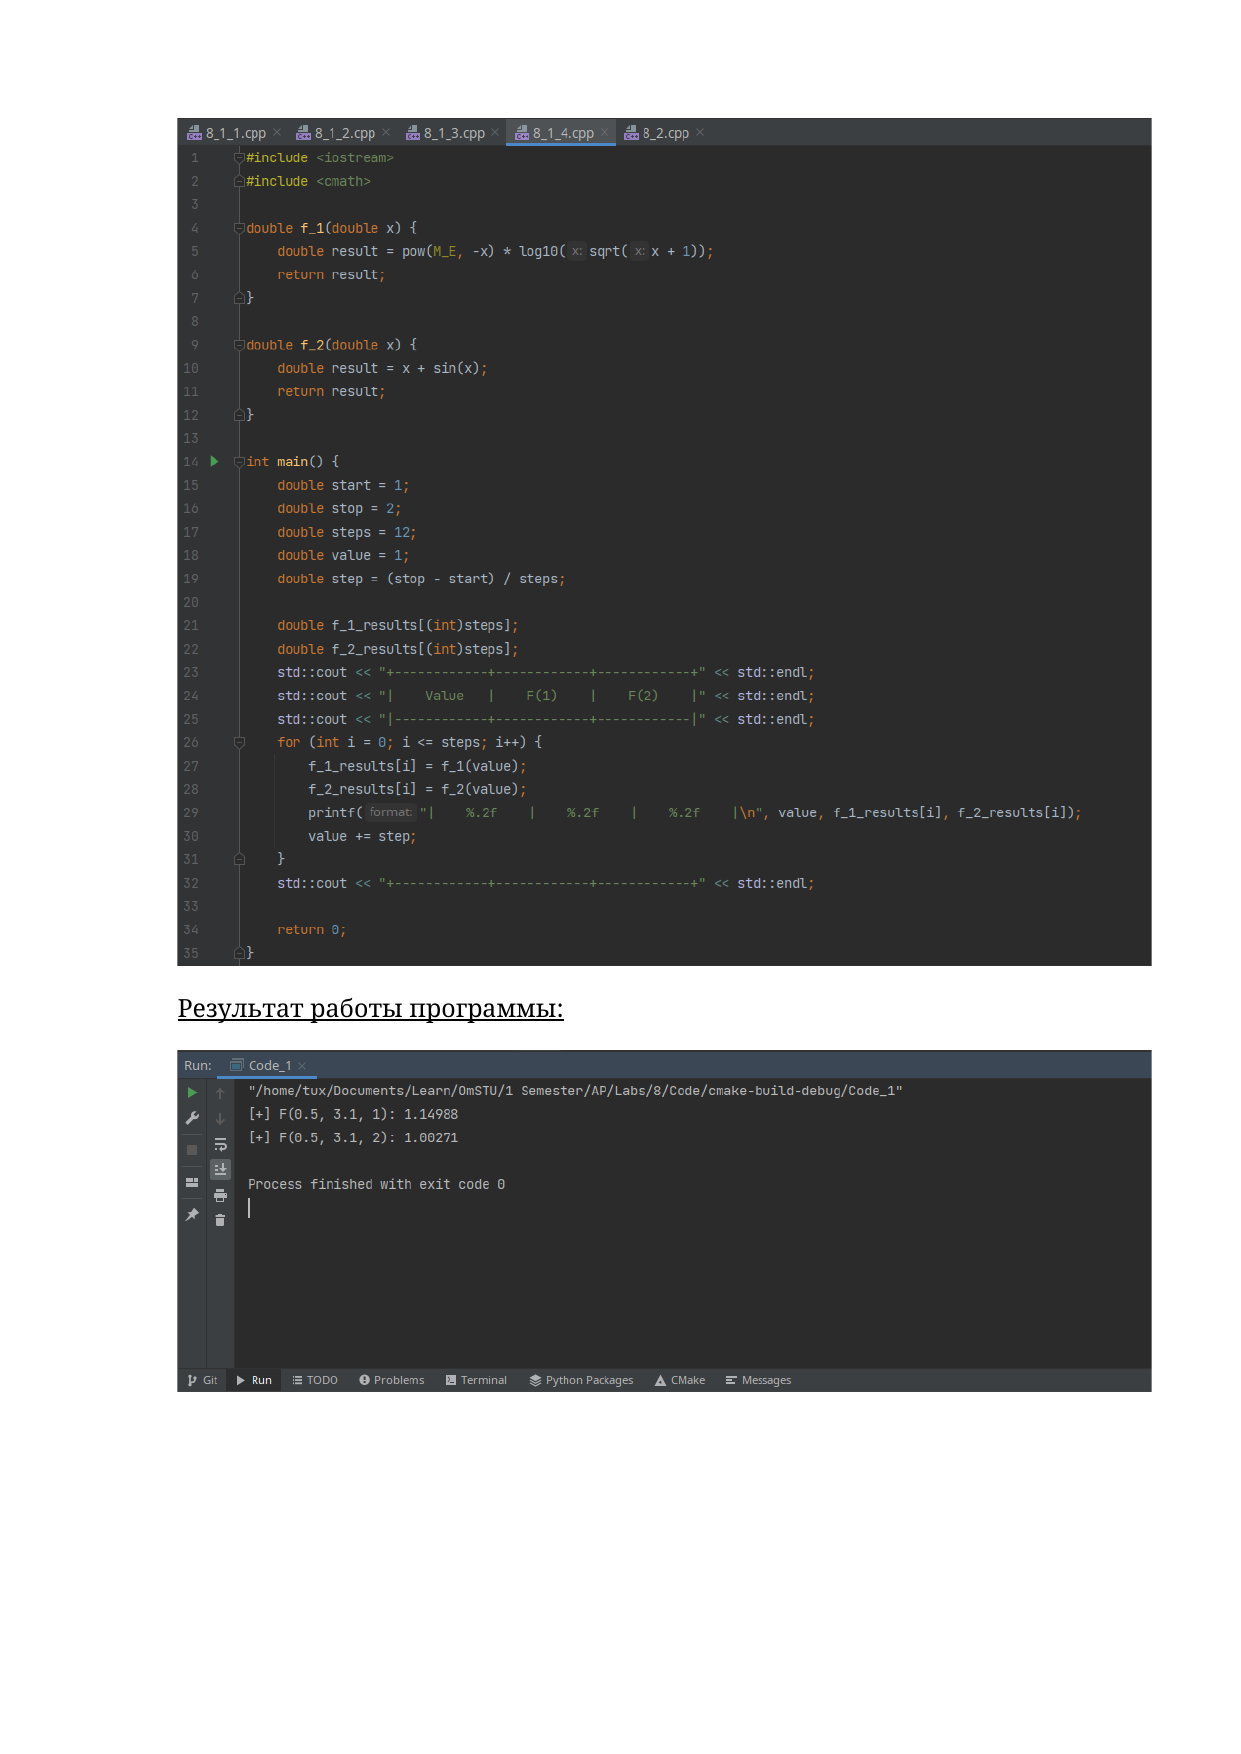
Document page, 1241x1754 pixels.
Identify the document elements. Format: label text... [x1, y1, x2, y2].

picture [177, 118, 1152, 966]
text Результат работы программы: [177, 991, 1152, 1025]
picture [177, 1050, 1152, 1392]
